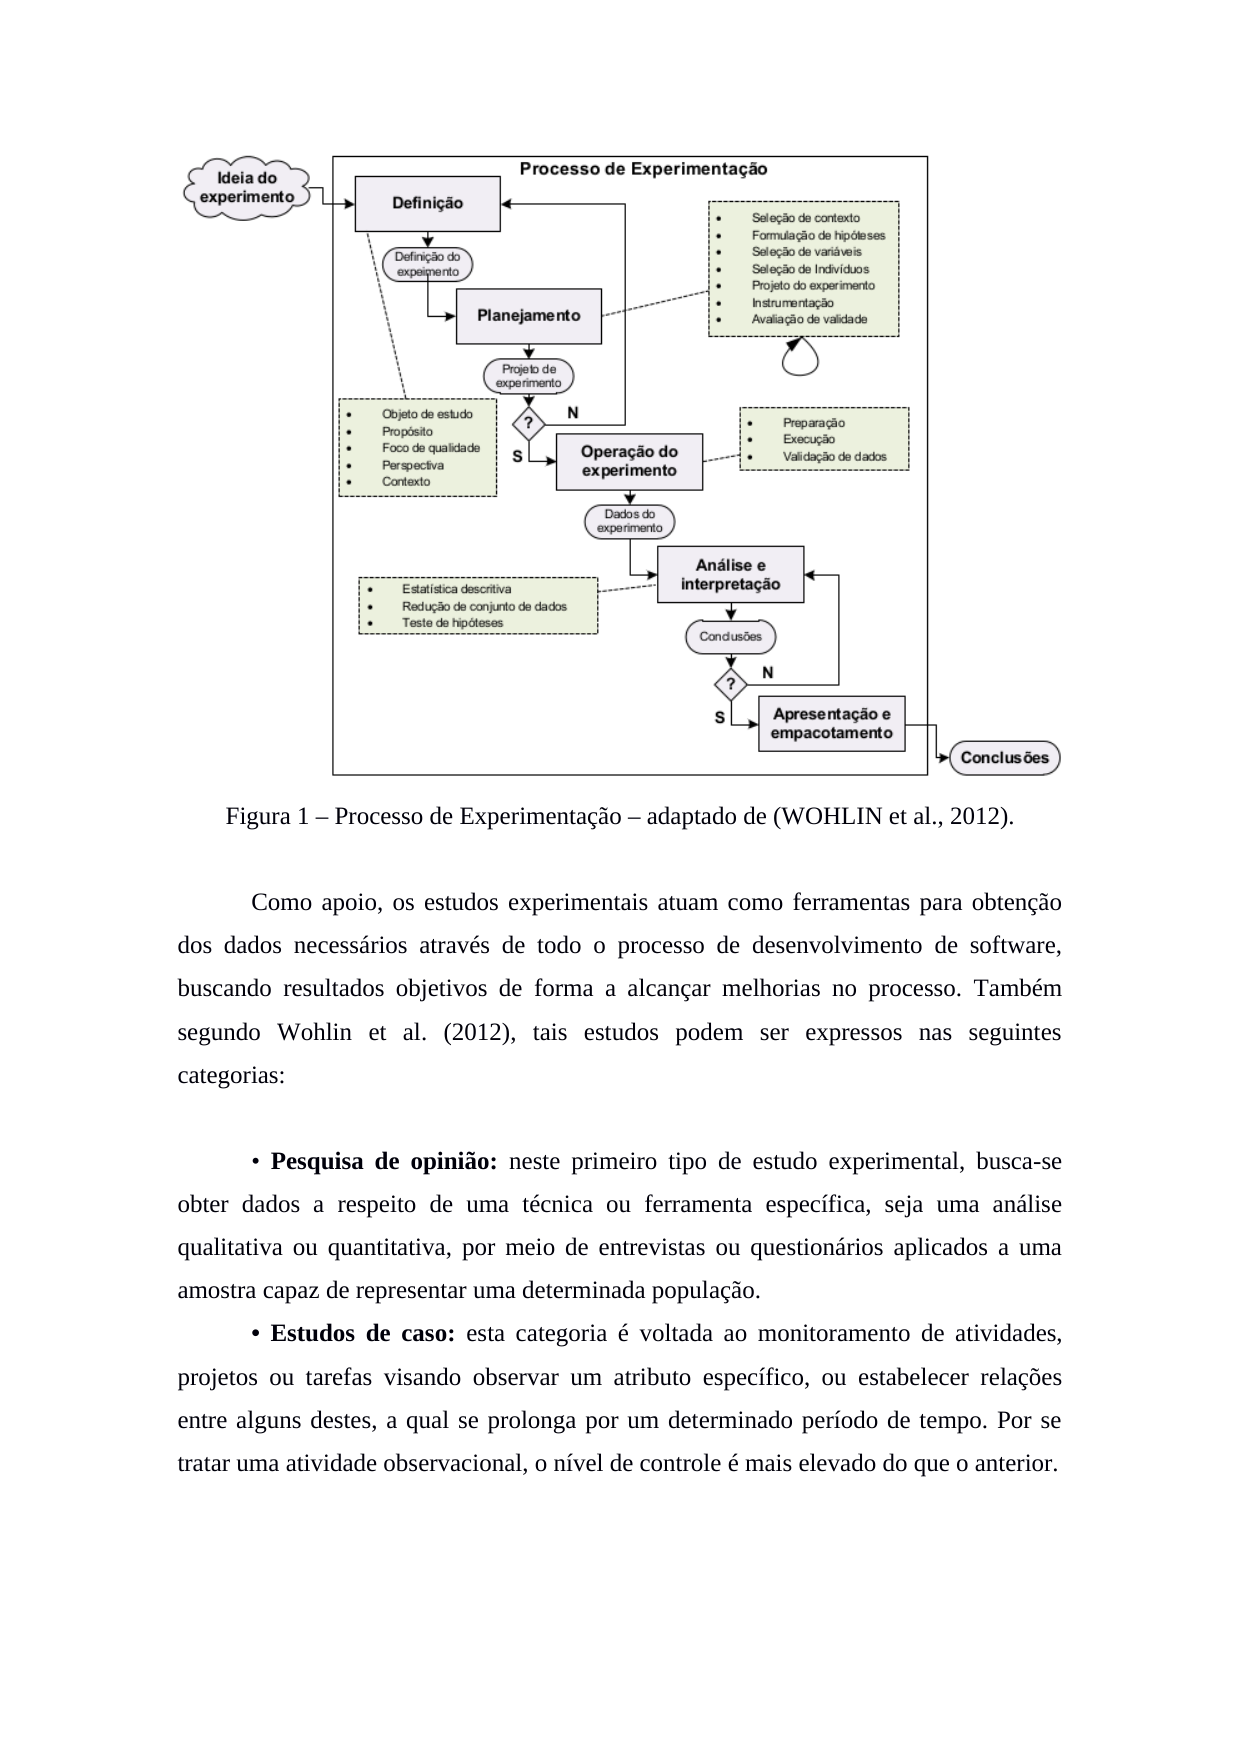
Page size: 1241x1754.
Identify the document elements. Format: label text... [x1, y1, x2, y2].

text Como apoio, os estudos experimentais atuam como ferramentas para obtenção dos dados necessários através de todo o processo de desenvolvimento de software, buscando resultados objetivos de forma a alcançar melhorias no processo. Também segundo Wohlin et al. (2012), tais estudos podem ser expressos nas seguintes categorias: [177, 887, 1063, 1088]
picture [175, 131, 1062, 787]
text • Estudos de caso: esta categoria é voltada ao monitoramento de atividades, projetos ou tarefas visando observar um atributo específico, ou estabelecer relações entre alguns destes, a qual se prolonga por um determinado período de tempo. Por se tratar uma atividade observacional, o nível de controle é mais elevado do que o anterior. [177, 1318, 1063, 1477]
text • Pesquisa de opinião: neste primeiro tipo de estudo experimental, busca-se obter dados a respeito de uma técnica ou ferramenta específica, seja uma análise qualitativa ou quantitativa, por meio de entrevistas ou questionários aplicados a uma amostra capaz de representar uma determinada população. [177, 1146, 1063, 1304]
